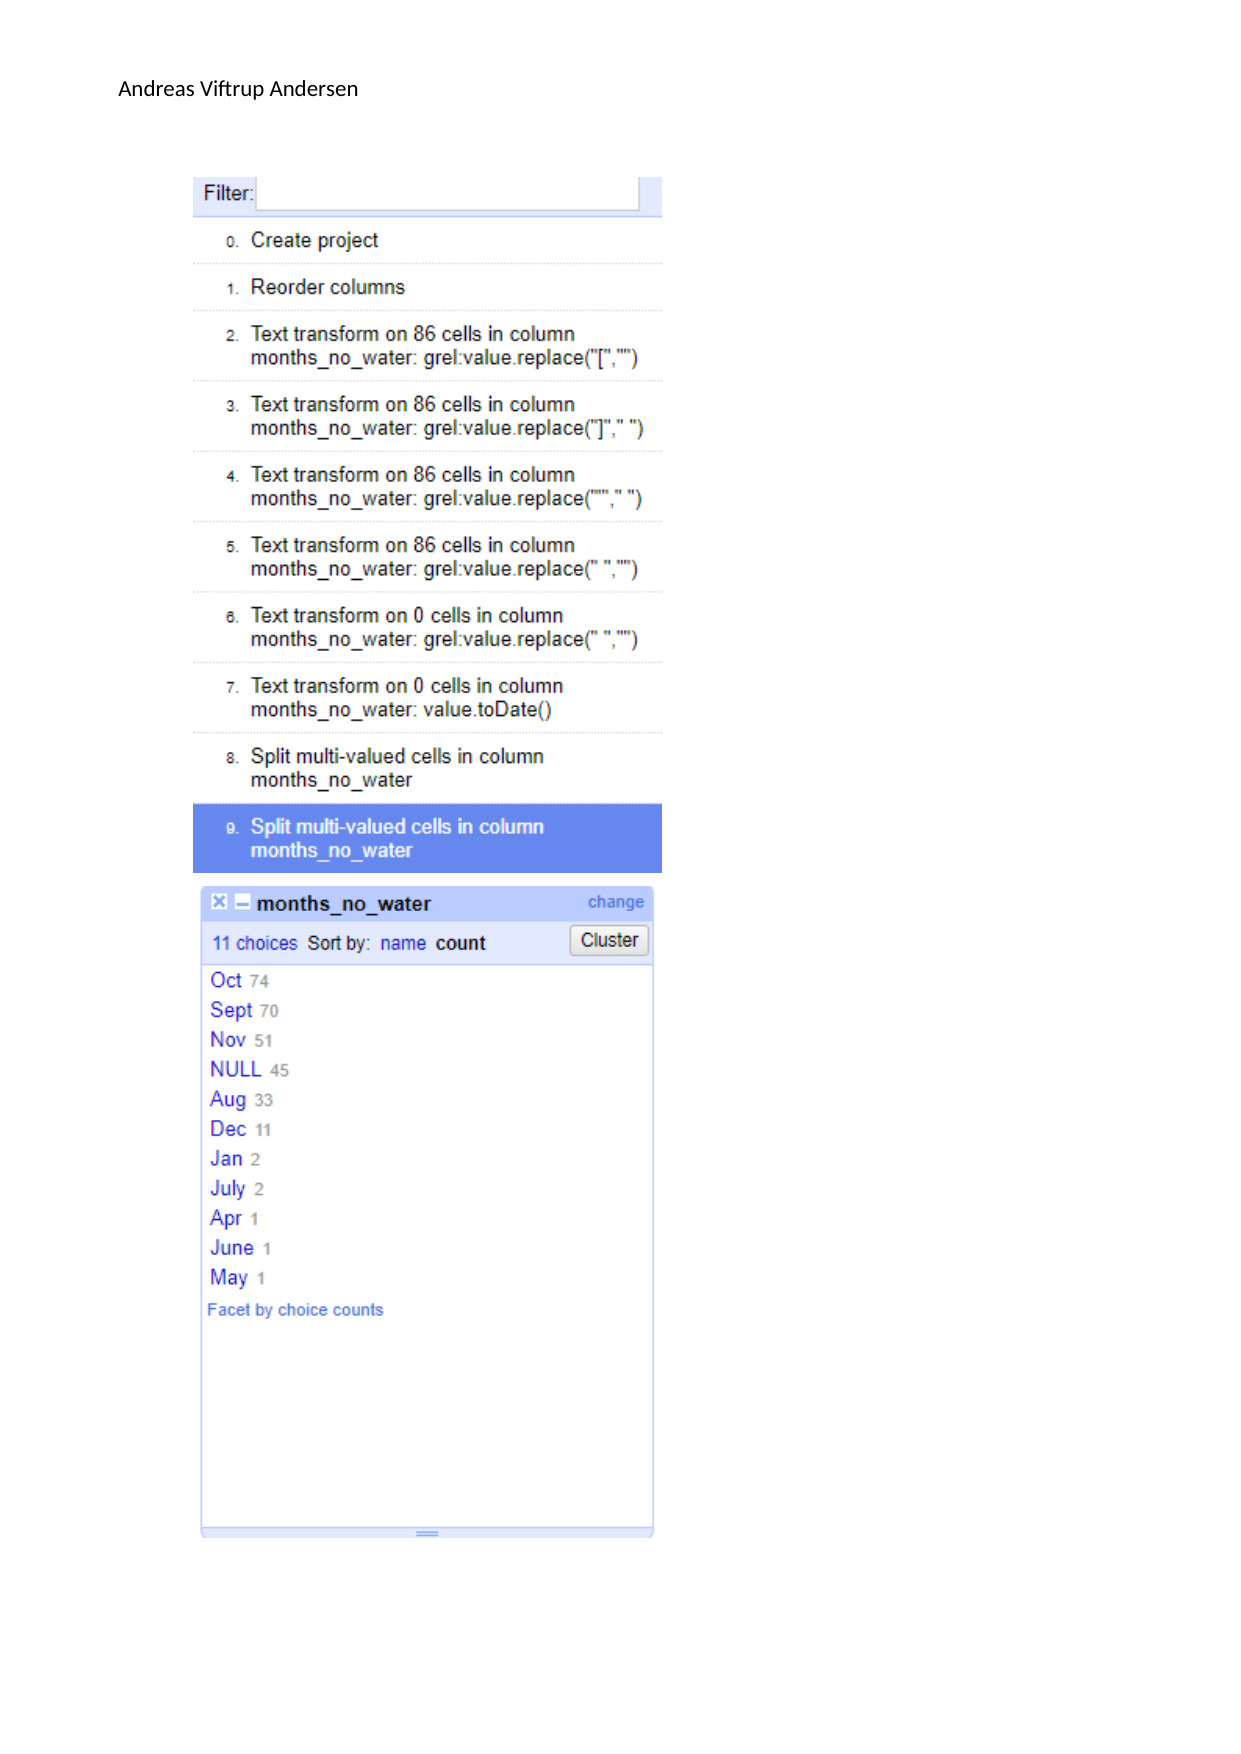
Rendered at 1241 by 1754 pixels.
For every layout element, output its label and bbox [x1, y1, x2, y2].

picture [193, 177, 662, 873]
picture [193, 886, 662, 1538]
